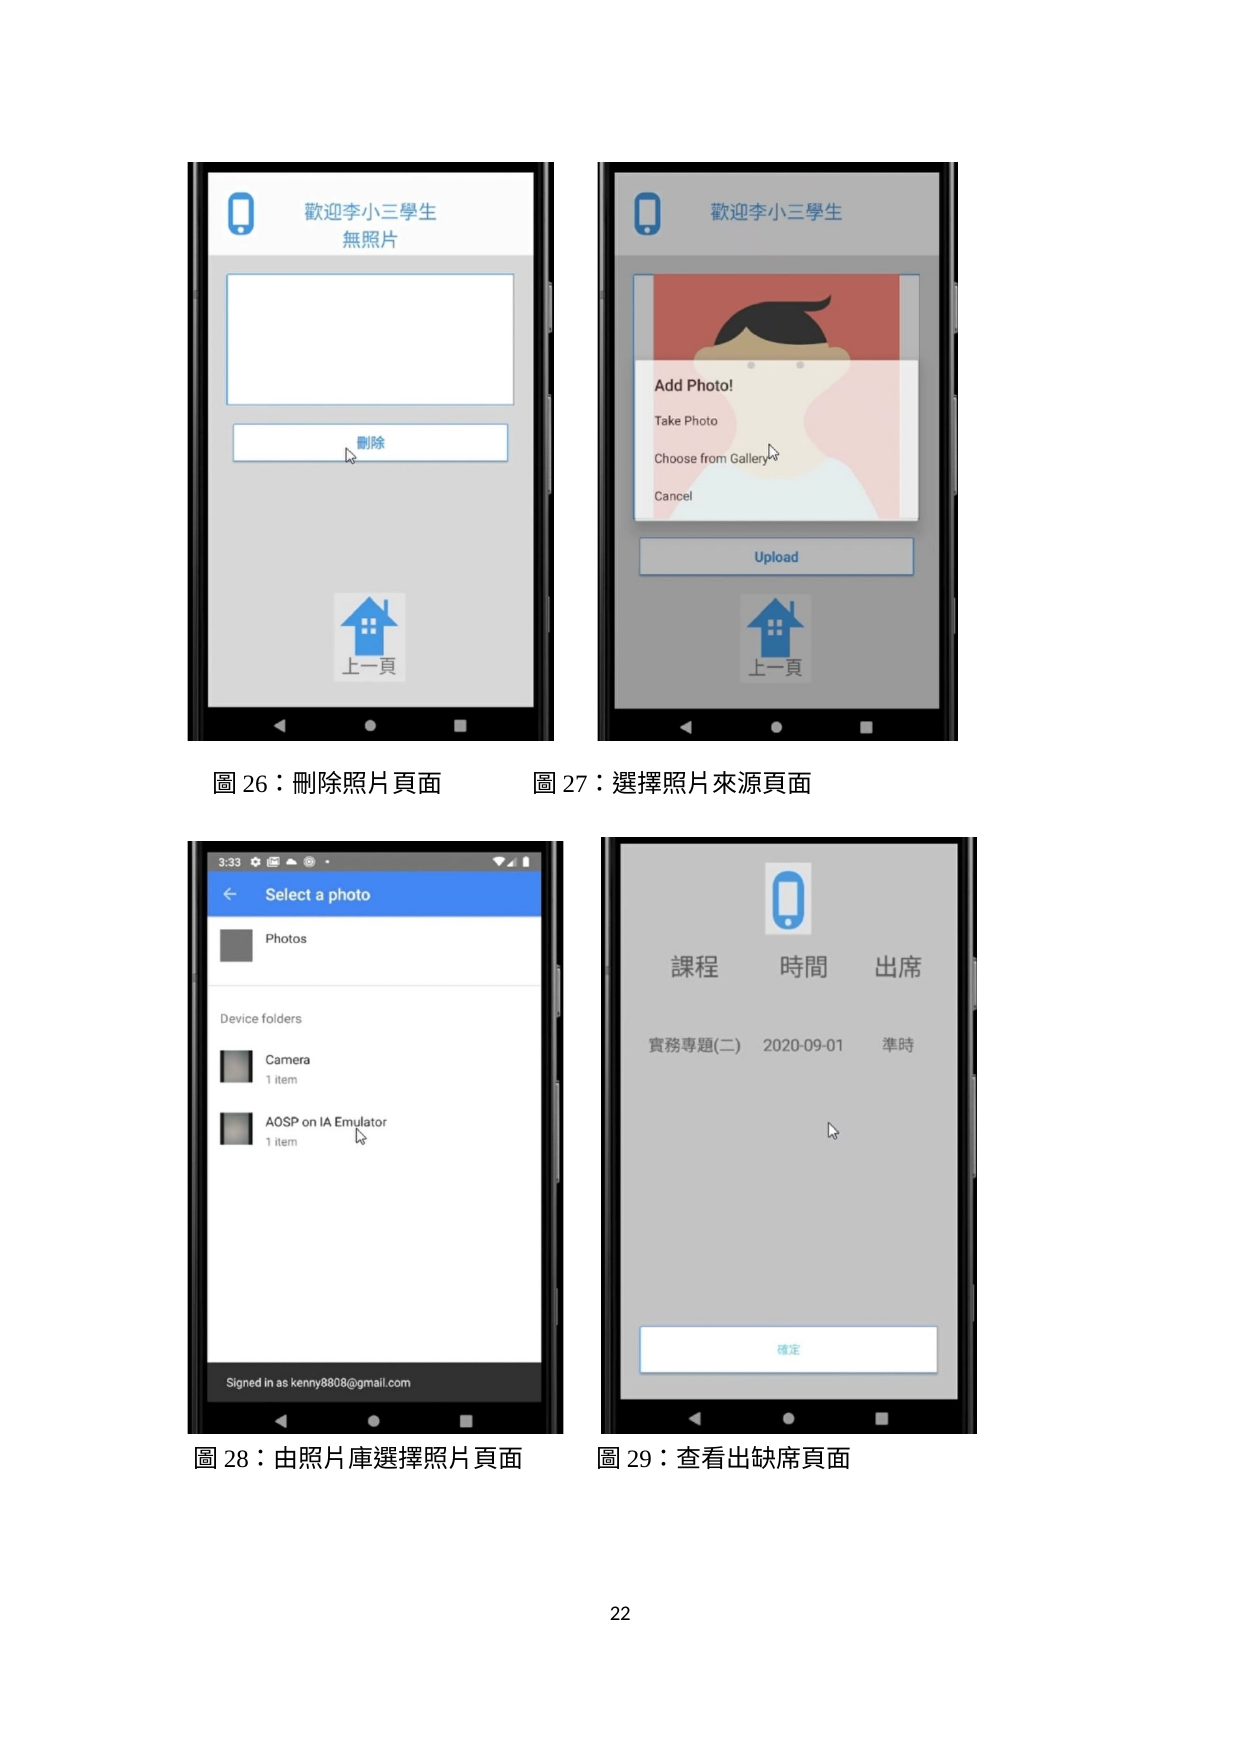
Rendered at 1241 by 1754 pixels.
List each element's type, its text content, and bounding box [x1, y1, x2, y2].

picture [597, 162, 958, 741]
text 圖28：由照片庫選擇照片頁面 圖29：查看出缺席頁面 [187, 1437, 1053, 1475]
picture [187, 162, 554, 741]
text 圖26：刪除照片頁面 圖27：選擇照片來源頁面 [187, 762, 1053, 800]
picture [187, 841, 564, 1434]
picture [601, 837, 977, 1434]
